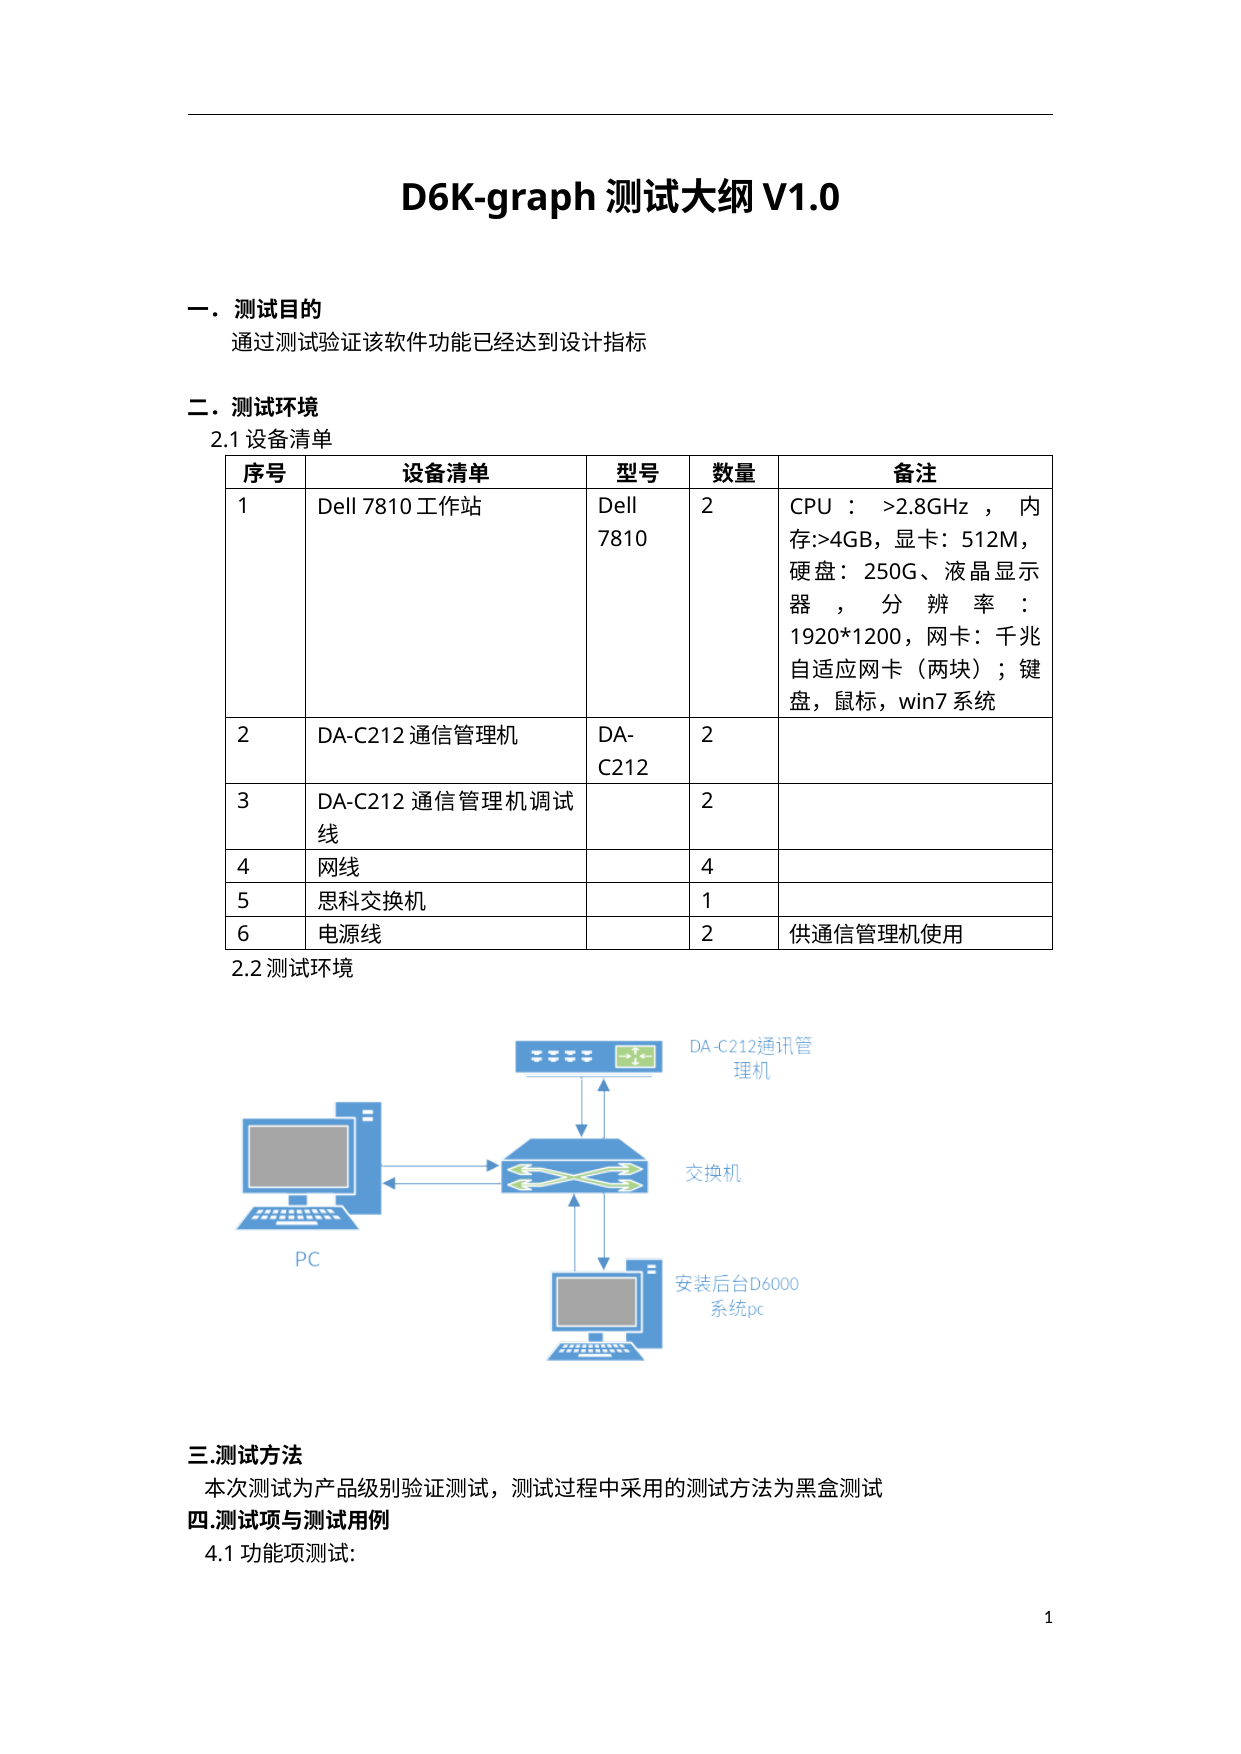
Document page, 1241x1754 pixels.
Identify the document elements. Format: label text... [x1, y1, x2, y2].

table_cell DA-C212 [587, 718, 689, 783]
table_cell DA-C212通信管理机调试线 [306, 784, 586, 849]
table_cell 2 [690, 917, 778, 949]
table_cell Dell 7810工作站 [306, 489, 586, 717]
table_cell [779, 718, 1052, 783]
table_cell DA-C212通信管理机 [306, 718, 586, 783]
table_cell 网线 [306, 850, 586, 882]
text 三.测试方法 [187, 1438, 1053, 1470]
table_cell 2 [690, 489, 778, 717]
table_header 设备清单 [306, 456, 586, 488]
text 通过测试验证该软件功能已经达到设计指标 [187, 324, 1053, 357]
text 4.1功能项测试: [187, 1535, 1053, 1568]
table_cell 3 [226, 784, 305, 849]
table_cell 4 [226, 850, 305, 882]
table_header 型号 [587, 456, 689, 488]
table_cell 4 [690, 850, 778, 882]
table_cell 5 [226, 883, 305, 916]
table_cell [587, 784, 689, 849]
table_cell 6 [226, 917, 305, 949]
table_cell 1 [226, 489, 305, 717]
table_header 备注 [779, 456, 1052, 488]
text 2.1设备清单 [187, 422, 1053, 454]
table_cell [779, 784, 1052, 849]
list 测试目的 [187, 292, 1053, 324]
table_cell 思科交换机 [306, 883, 586, 916]
table_cell [779, 850, 1052, 882]
table_header 序号 [226, 456, 305, 488]
text 二．测试环境 [187, 389, 1053, 422]
table_cell [587, 850, 689, 882]
table_cell CPU：>2.8GHz，内存:>4GB，显卡：512M，硬盘：250G、液晶显示器，分辨率：1920*1200，网卡：千兆自适应网卡（两块）；键盘，鼠标，win7系统 [779, 489, 1052, 717]
table_cell [779, 883, 1052, 916]
table_header 数量 [690, 456, 778, 488]
table_cell 2 [226, 718, 305, 783]
table_cell 2 [690, 718, 778, 783]
text 2.2测试环境 [187, 950, 1053, 983]
table_cell 电源线 [306, 917, 586, 949]
table_cell 供通信管理机使用 [779, 917, 1052, 949]
table_cell 2 [690, 784, 778, 849]
text D6K-graph测试大纲V1.0 [187, 162, 1053, 227]
text 四.测试项与测试用例 [187, 1503, 1053, 1535]
text 本次测试为产品级别验证测试，测试过程中采用的测试方法为黑盒测试 [187, 1470, 1053, 1503]
table_cell Dell 7810 [587, 489, 689, 717]
table_cell [587, 917, 689, 949]
table_cell [587, 883, 689, 916]
table_cell 1 [690, 883, 778, 916]
